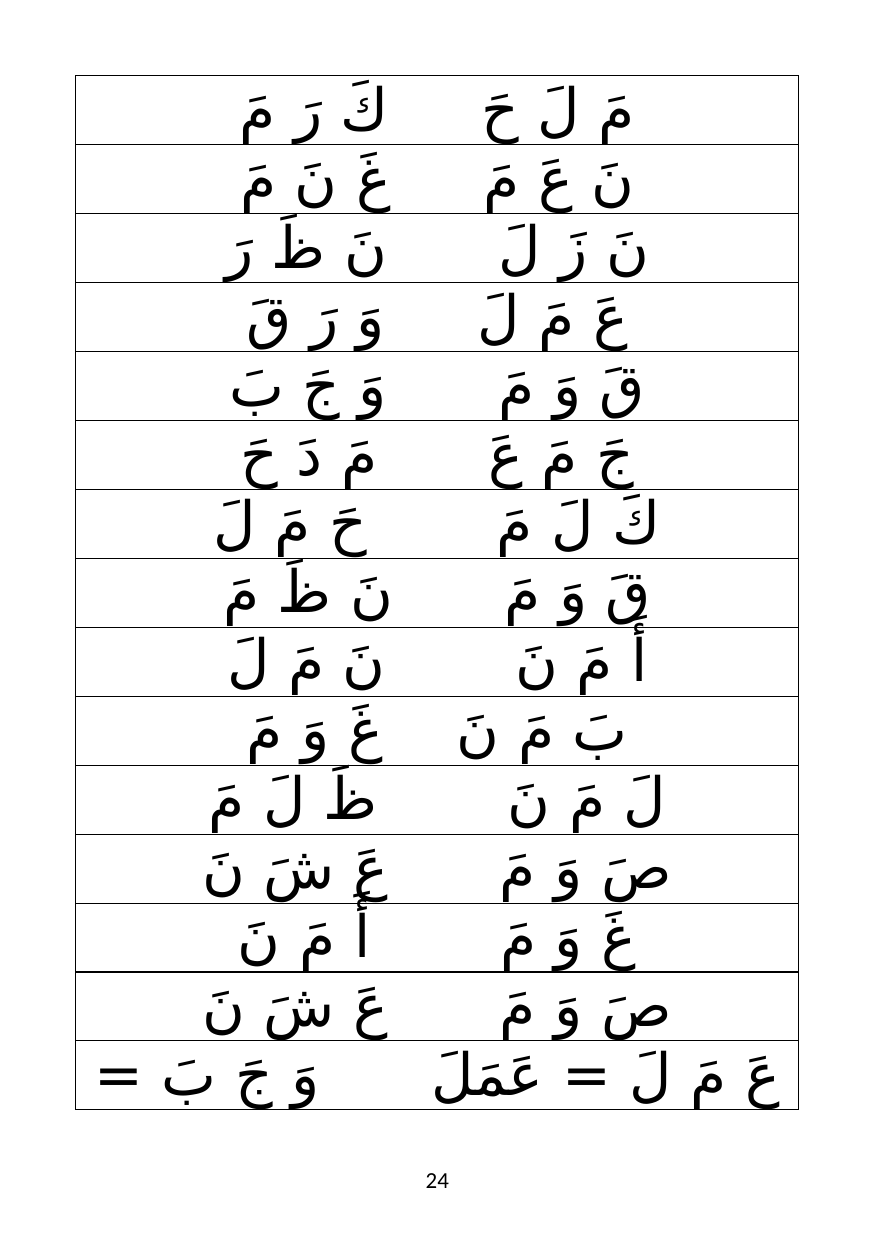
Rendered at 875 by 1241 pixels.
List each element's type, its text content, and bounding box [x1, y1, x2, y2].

table_cell عَ مَ لَ = عَمَلَ وَ جَ بَ = وَ جَبَ [76, 1041, 798, 1109]
table_cell غَ وَ مَ أَ مَ نَ [76, 904, 798, 971]
table_cell قَ وَ مَ نَ ظَ مَ [76, 559, 798, 627]
table_cell جَ مَ عَ مَ دَ حَ [76, 421, 798, 489]
table_cell نَ عَ مَ غَ نَ مَ [76, 145, 798, 213]
table_cell قَ وَ مَ وَ جَ بَ [76, 352, 798, 420]
table_cell صَ وَ مَ عَ شَ نَ [76, 835, 798, 902]
table_cell لَ مَ نَ ظَ لَ مَ [76, 766, 798, 833]
table_cell مَ لَ حَ كَ رَ مَ [76, 76, 798, 144]
table_cell أَ مَ نَ نَ مَ لَ [76, 628, 798, 696]
table_cell نَ زَ لَ نَ ظَ رَ [76, 214, 798, 282]
table_cell عَ مَ لَ وَ رَ قَ [76, 283, 798, 351]
table_cell بَ مَ نَ غَ وَ مَ [76, 697, 798, 764]
table_cell صَ وَ مَ عَ شَ نَ [76, 973, 798, 1040]
table_cell كَ لَ مَ حَ مَ لَ [76, 490, 798, 558]
